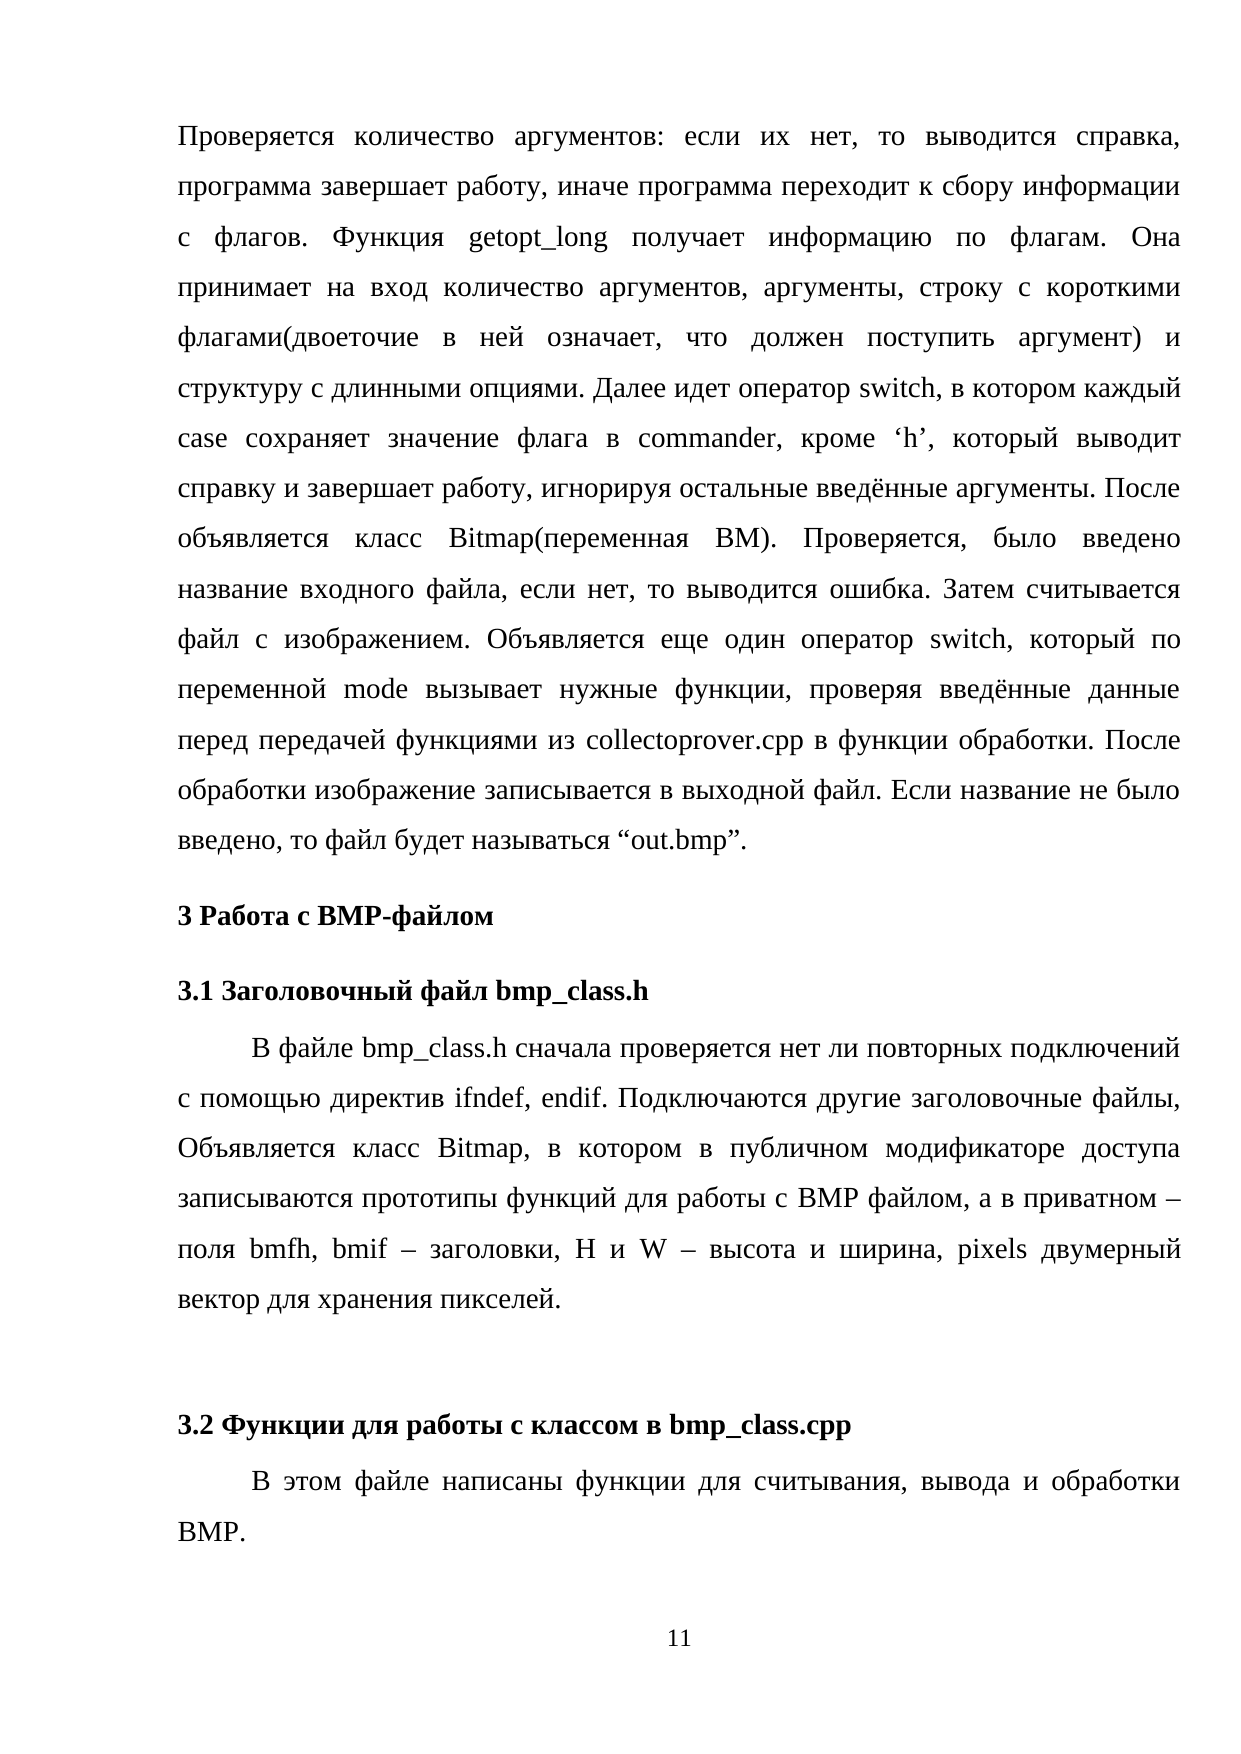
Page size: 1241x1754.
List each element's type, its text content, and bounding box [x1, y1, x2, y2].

list 3 Работа с BMP-файлом [177, 898, 1181, 931]
text В этом файле написаны функции для считывания, вывода и обработки BMP. [177, 1463, 1181, 1547]
list 3.2 Функции для работы с классом в bmp_class.cpp [177, 1407, 1181, 1440]
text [177, 118, 1181, 856]
list 3.1 Заголовочный файл bmp_class.h [177, 973, 1181, 1007]
text В файле bmp_class.h сначала проверяется нет ли повторных подключений с помощью директив ifndef, endif. Подключаются другие заголовочные файлы, Объявляется класс Bitmap, в котором в публичном модификаторе доступа записываются прототипы функций для работы с BMP файлом, а в приватном – поля bmfh, bmif – заголовки, H и W – высота и ширина, pixels двумерный вектор для хранения пикселей. [177, 1030, 1181, 1315]
